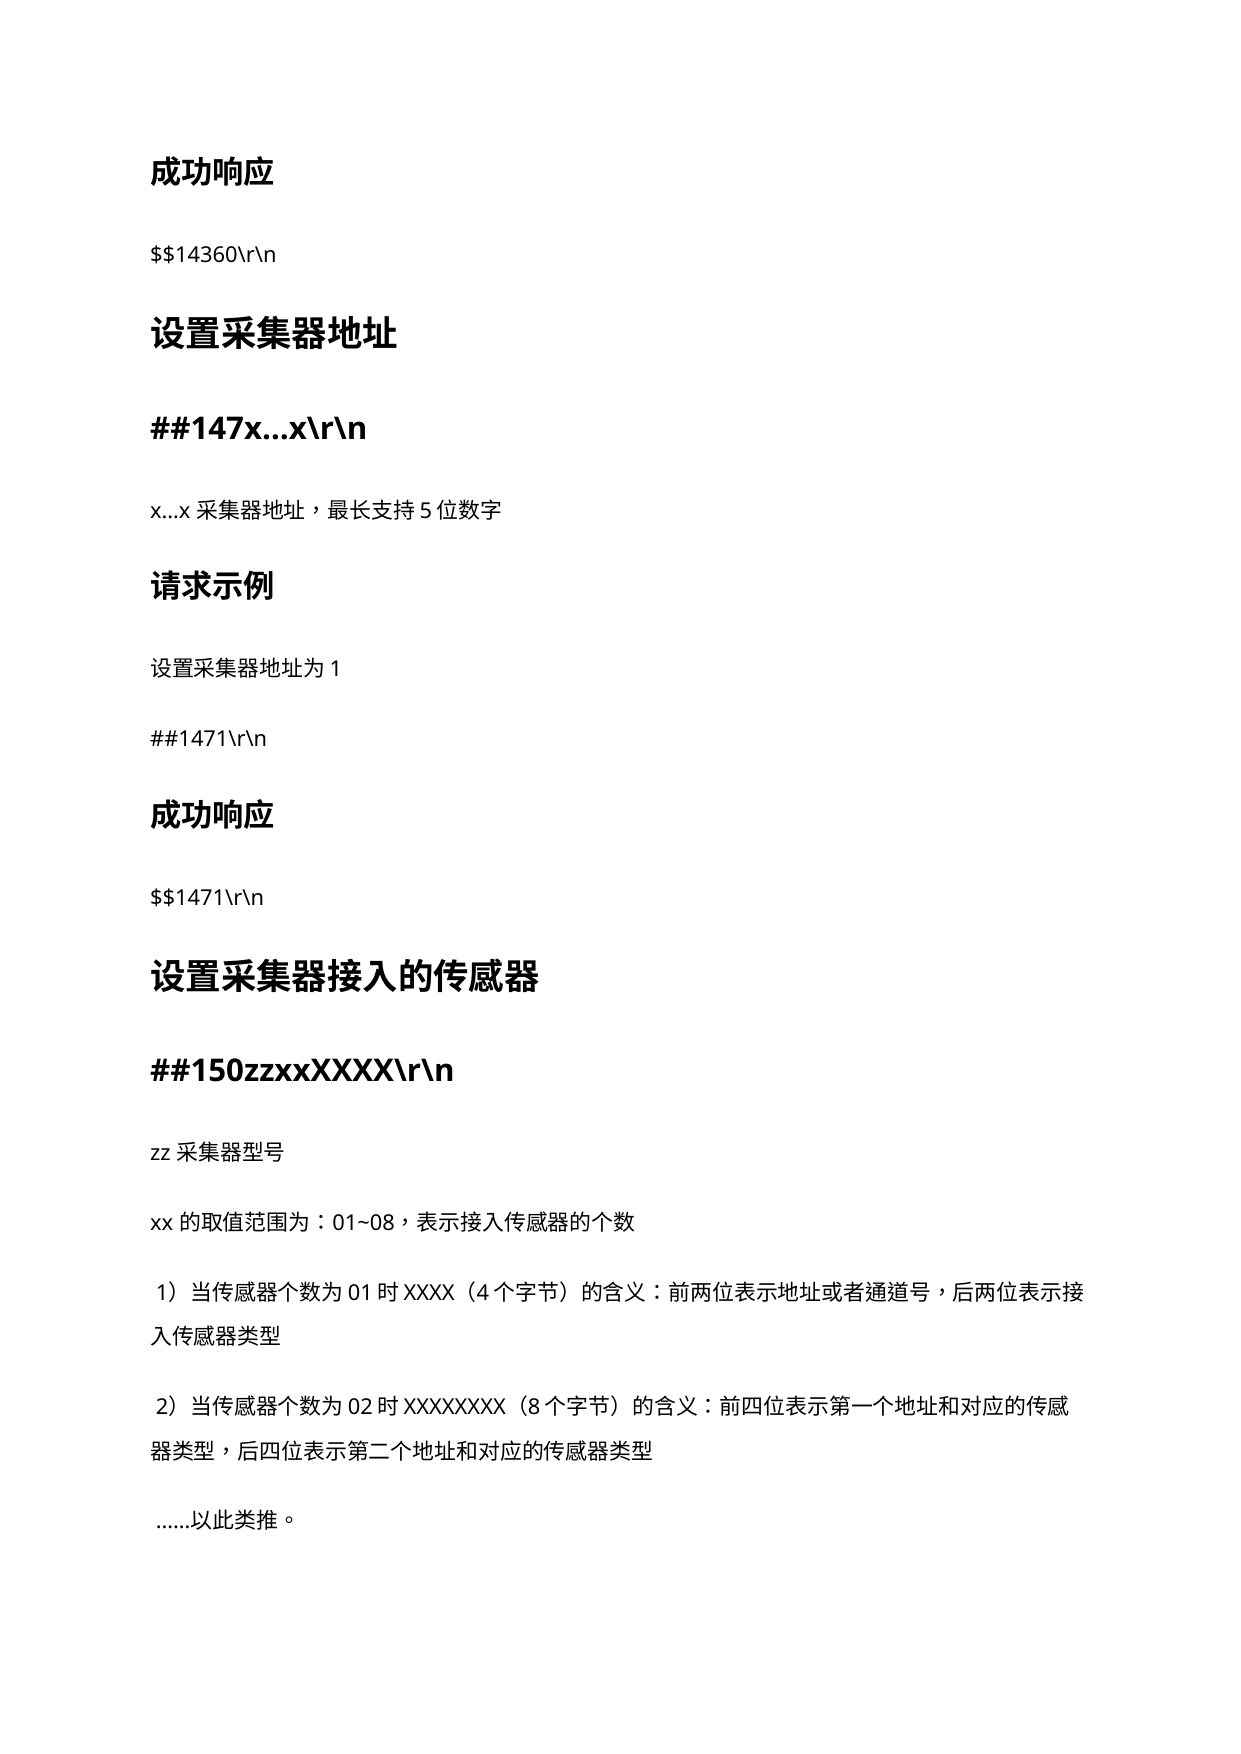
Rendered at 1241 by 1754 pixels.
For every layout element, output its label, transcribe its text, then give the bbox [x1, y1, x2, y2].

subtitle 设置采集器地址 [150, 308, 1090, 357]
text 1）当传感器个数为01时XXXX（4个字节）的含义：前两位表示地址或者通道号，后两位表示接入传感器类型 [150, 1277, 1090, 1351]
text zz 采集器型号 [150, 1137, 1090, 1167]
text 设置采集器地址为1 [150, 653, 1090, 683]
subtitle 设置采集器接入的传感器 [150, 951, 1090, 999]
subtitle 请求示例 [150, 564, 1090, 607]
subtitle 成功响应 [150, 793, 1090, 835]
text x…x 采集器地址，最长支持5位数字 [150, 495, 1090, 524]
subtitle 成功响应 [150, 150, 1090, 193]
text 2）当传感器个数为02时XXXXXXXX（8个字节）的含义：前四位表示第一个地址和对应的传感器类型，后四位表示第二个地址和对应的传感器类型 [150, 1391, 1090, 1466]
text ……以此类推。 [150, 1505, 1090, 1535]
text ##1471\r\n [150, 723, 1090, 753]
subtitle ##147x…x\r\n [150, 406, 1090, 448]
text $$1471\r\n [150, 881, 1090, 911]
text $$14360\r\n [150, 239, 1090, 269]
subtitle ##150zzxxXXXX\r\n [150, 1048, 1090, 1091]
text xx 的取值范围为：01~08，表示接入传感器的个数 [150, 1207, 1090, 1237]
